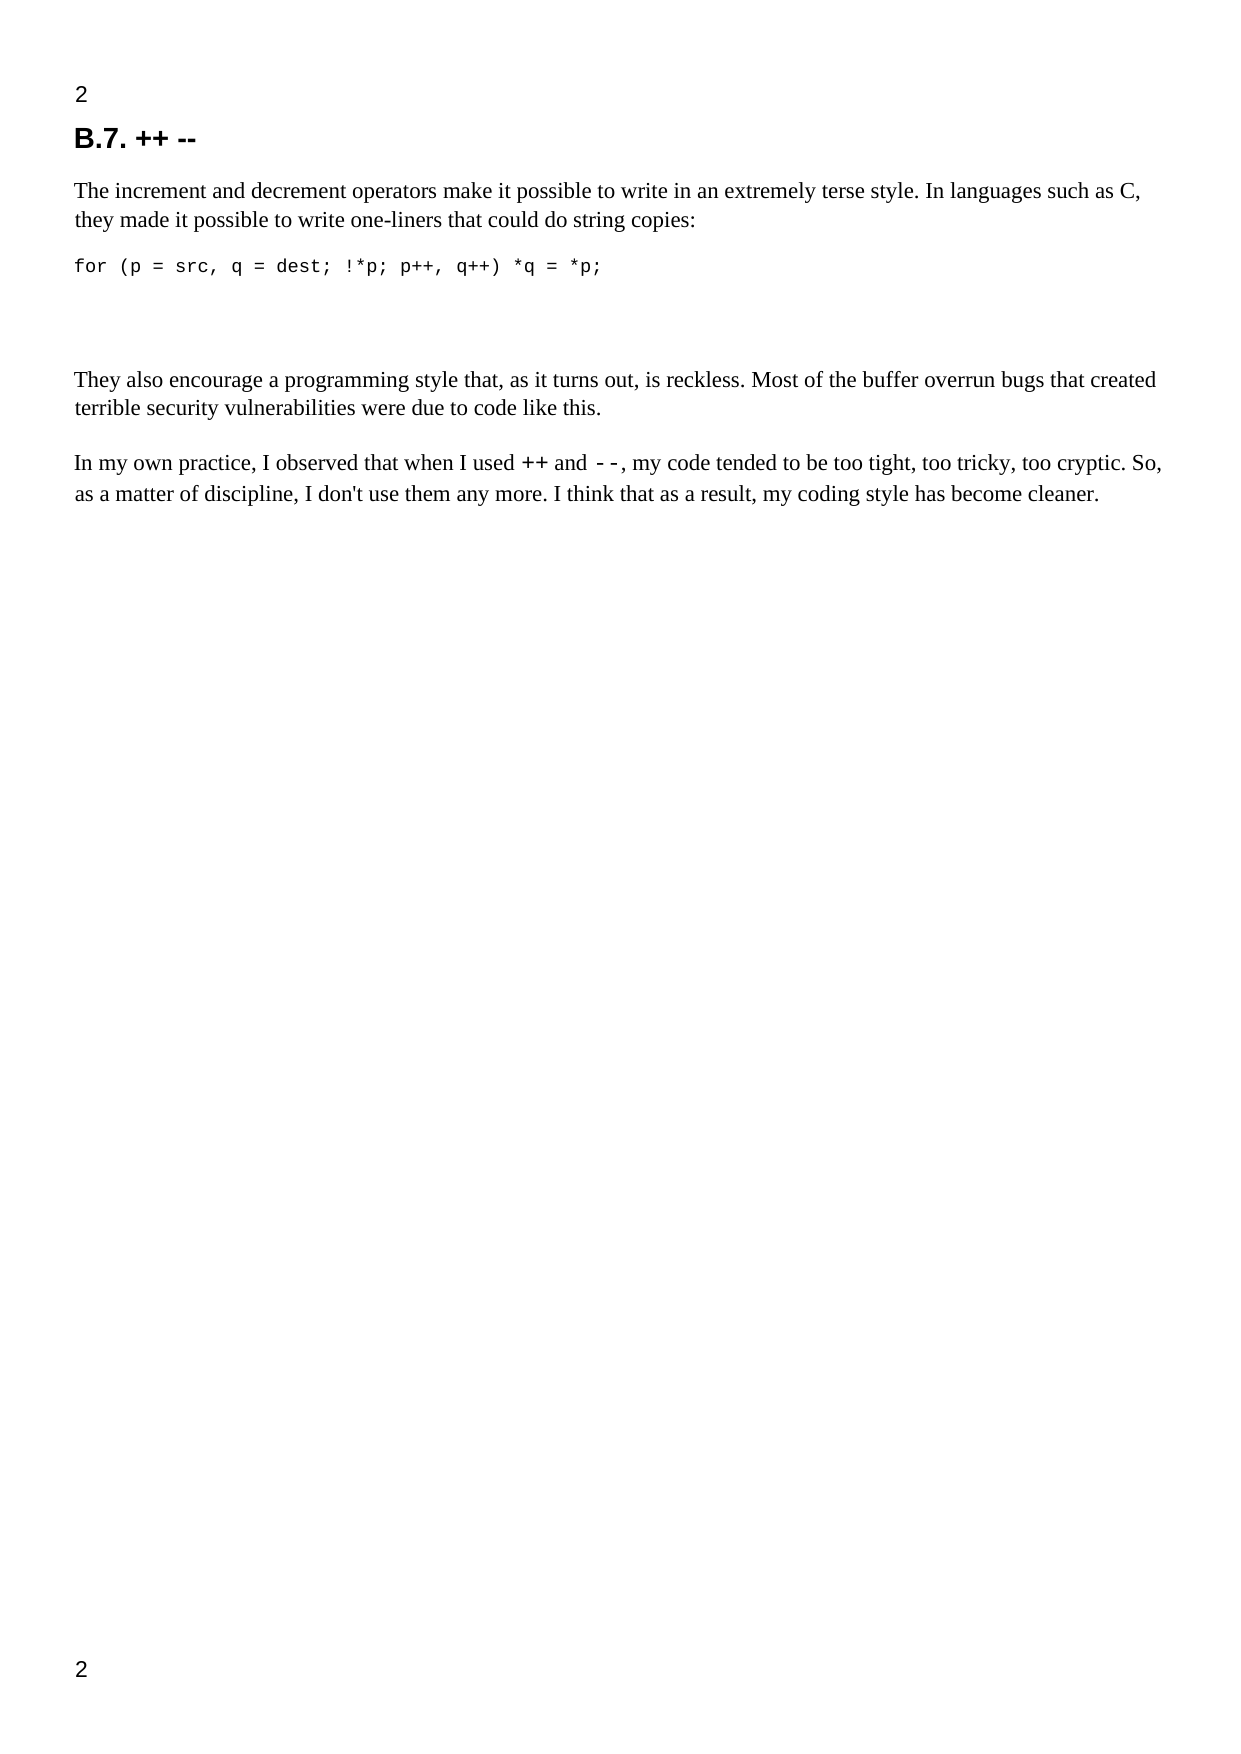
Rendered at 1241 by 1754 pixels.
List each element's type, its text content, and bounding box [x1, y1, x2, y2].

text for (p = src, q = dest; !*p; p++, q++) *q = *p; [73, 257, 1165, 278]
text In my own practice, I observed that when I used ++ and --, my code tended to be too tight, too tricky, too cryptic. So, as a matter of discipline, I don't use them any more. I think that as a result, my coding style has become cleaner. [73, 449, 1164, 506]
subtitle B.7. ++ -- [73, 121, 1165, 154]
text The increment and decrement operators make it possible to write in an extremely terse style. In languages such as C, they made it possible to write one-liners that could do string copies: [73, 177, 1164, 232]
text They also encourage a programming style that, as it turns out, is reckless. Most of the buffer overrun bugs that created terrible security vulnerabilities were due to code like this. [73, 366, 1164, 420]
